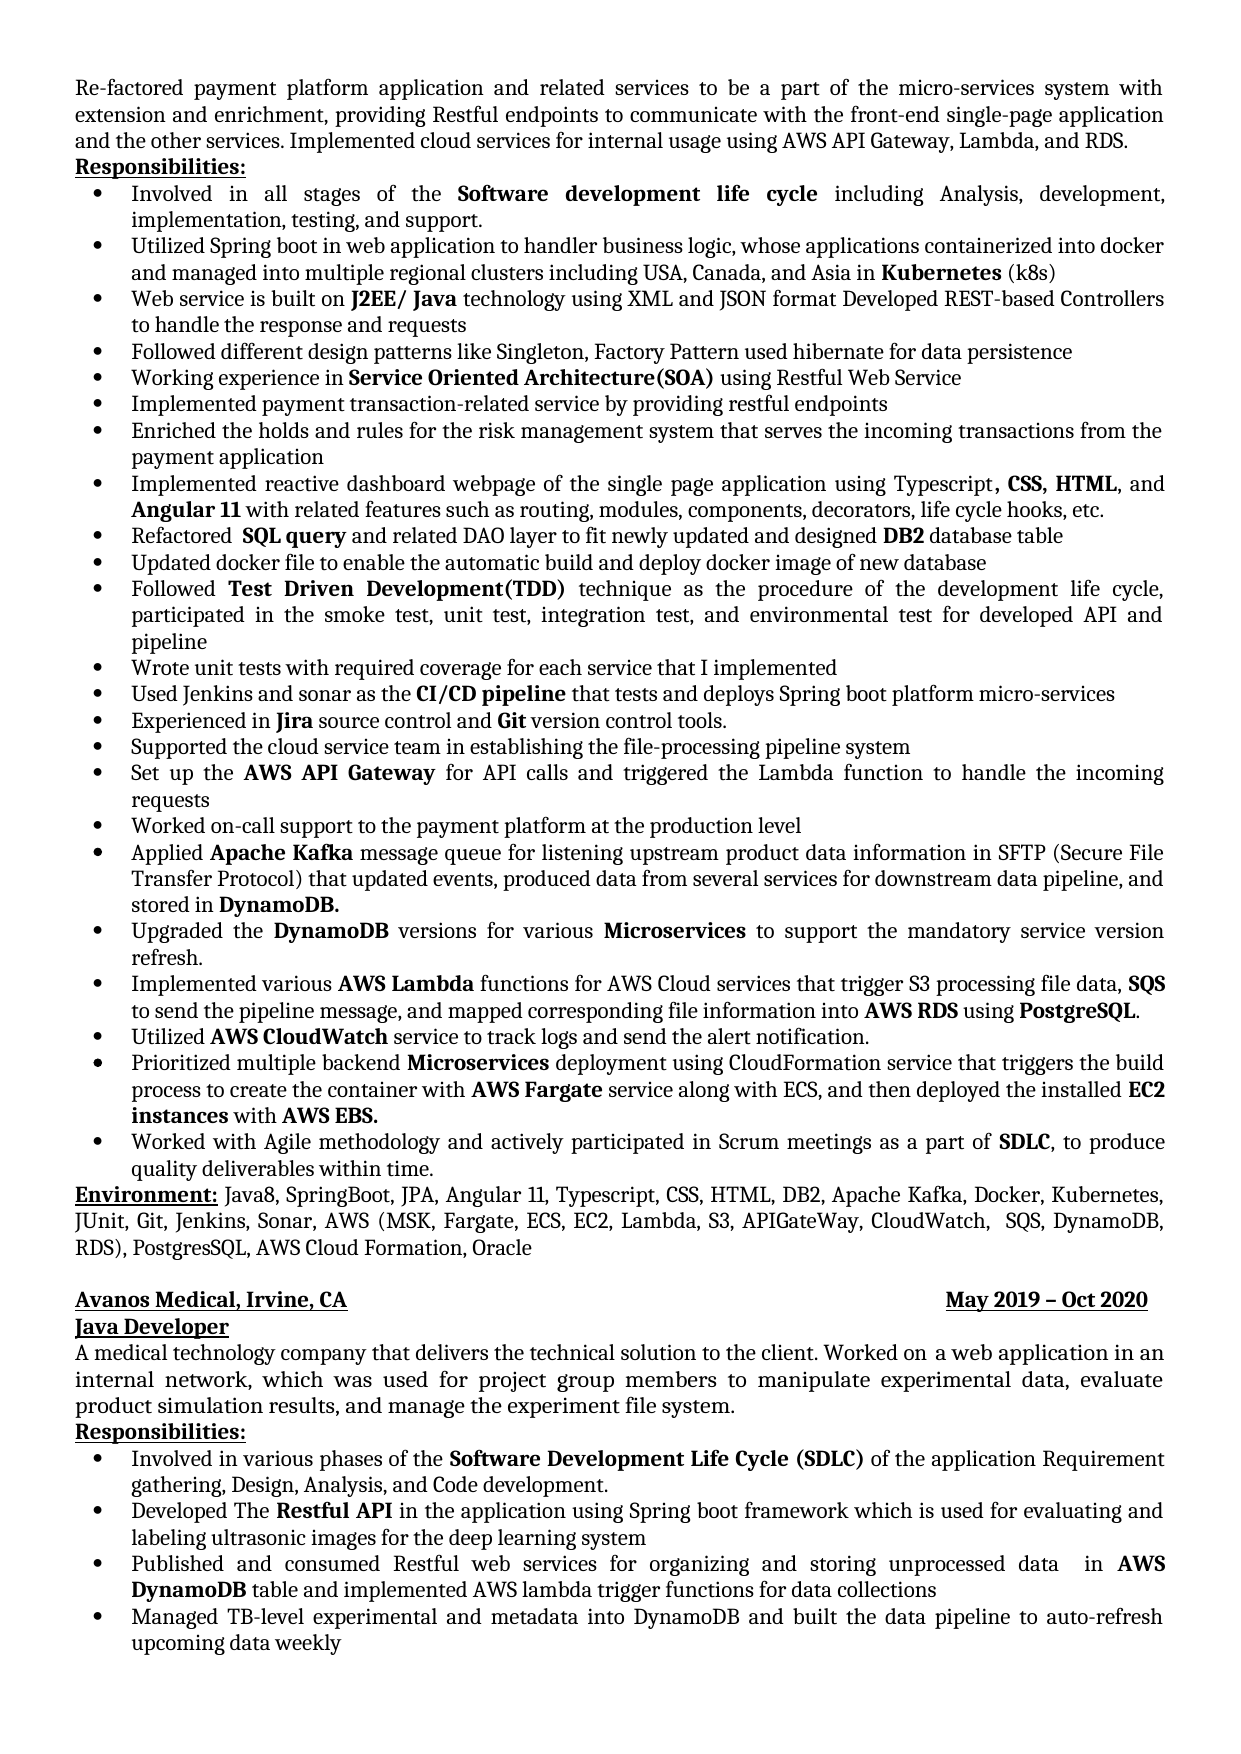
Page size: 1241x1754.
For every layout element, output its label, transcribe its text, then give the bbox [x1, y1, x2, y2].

list Wrote unit tests with required coverage for each service that I implemented [94, 655, 1165, 681]
list Enriched the holds and rules for the risk management system that serves the incoming transactions from the payment application [94, 418, 1165, 470]
list Web service is built on J2EE/ Java technology using XML and JSON format Developed REST-based Controllers to handle the response and requests [94, 286, 1165, 338]
list Implemented reactive dashboard webpage of the single page application using Typescript, CSS, HTML, and Angular 11 with related features such as routing, modules, components, decorators, life cycle hooks, etc. [94, 470, 1165, 523]
text Avanos Medical, Irvine, CA May 2019 – Oct 2020 [75, 1287, 1165, 1314]
list Prioritized multiple backend Microservices deployment using CloudFormation service that triggers the build process to create the container with AWS Fargate service along with ECS, and then deployed the installed EC2 instances with AWS EBS. [94, 1050, 1165, 1129]
list Managed TB-level experimental and metadata into DynamoDB and built the data pipeline to auto-refresh upcoming data weekly [94, 1603, 1165, 1656]
list Followed different design patterns like Singleton, Factory Pattern used hibernate for data persistence [94, 338, 1165, 365]
list Implemented payment transaction-related service by providing restful endpoints [94, 391, 1165, 418]
list Involved in all stages of the Software development life cycle including Analysis, development, implementation, testing, and support. [94, 180, 1165, 233]
list Upgraded the DynamoDB versions for various Microservices to support the mandatory service version refresh. [94, 918, 1165, 971]
text A medical technology company that delivers the technical solution to the client. Worked on a web application in an internal network, which was used for project group members to manipulate experimental data, evaluate product simulation results, and manage the experiment file system. [75, 1340, 1165, 1419]
list Worked on-call support to the payment platform at the production level [94, 813, 1165, 839]
text Responsibilities: [75, 154, 1165, 180]
list Used Jenkins and sonar as the CI/CD pipeline that tests and deploys Spring boot platform micro-services [94, 681, 1165, 707]
text Responsibilities: [75, 1419, 1165, 1445]
text Re-factored payment platform application and related services to be a part of the micro-services system with extension and enrichment, providing Restful endpoints to communicate with the front-end single-page application and the other services. Implemented cloud services for internal usage using AWS API Gateway, Lambda, and RDS. [75, 75, 1165, 154]
list Applied Apache Kafka message queue for listening upstream product data information in SFTP (Secure File Transfer Protocol) that updated events, produced data from several services for downstream data pipeline, and stored in DynamoDB. [94, 839, 1165, 918]
list Updated docker file to enable the automatic build and deploy docker image of new database [94, 549, 1165, 576]
text Java Developer [75, 1314, 1165, 1340]
list Published and consumed Restful web services for organizing and storing unprocessed data in AWS DynamoDB table and implemented AWS lambda trigger functions for data collections [94, 1551, 1165, 1603]
list Involved in various phases of the Software Development Life Cycle (SDLC) of the application Requirement gathering, Design, Analysis, and Code development. [94, 1445, 1165, 1498]
list Set up the AWS API Gateway for API calls and triggered the Lambda function to handle the incoming requests [94, 760, 1165, 813]
list Experienced in Jira source control and Git version control tools. [94, 707, 1165, 734]
list Developed The Restful API in the application using Spring boot framework which is used for evaluating and labeling ultrasonic images for the deep learning system [94, 1498, 1165, 1551]
list Refactored SQL query and related DAO layer to fit newly updated and designed DB2 database table [94, 523, 1165, 549]
list Worked with Agile methodology and actively participated in Scrum meetings as a part of SDLC, to produce quality deliverables within time. [94, 1129, 1165, 1182]
text Environment: Java8, SpringBoot, JPA, Angular 11, Typescript, CSS, HTML, DB2, Apache Kafka, Docker, Kubernetes, JUnit, Git, Jenkins, Sonar, AWS (MSK, Fargate, ECS, EC2, Lambda, S3, APIGateWay, CloudWatch, SQS, DynamoDB, RDS), PostgresSQL, AWS Cloud Formation, Oracle [75, 1182, 1165, 1261]
list Implemented various AWS Lambda functions for AWS Cloud services that trigger S3 processing file data, SQS to send the pipeline message, and mapped corresponding file information into AWS RDS using PostgreSQL. [94, 971, 1165, 1024]
list Utilized AWS CloudWatch service to track logs and send the alert notification. [94, 1024, 1165, 1050]
list Followed Test Driven Development(TDD) technique as the procedure of the development life cycle, participated in the smoke test, unit test, integration test, and environmental test for developed API and pipeline [94, 576, 1165, 655]
list Utilized Spring boot in web application to handler business logic, whose applications containerized into docker and managed into multiple regional clusters including USA, Canada, and Asia in Kubernetes (k8s) [94, 233, 1165, 286]
list Supported the cloud service team in establishing the file-processing pipeline system [94, 734, 1165, 760]
list Working experience in Service Oriented Architecture(SOA) using Restful Web Service [94, 365, 1165, 391]
